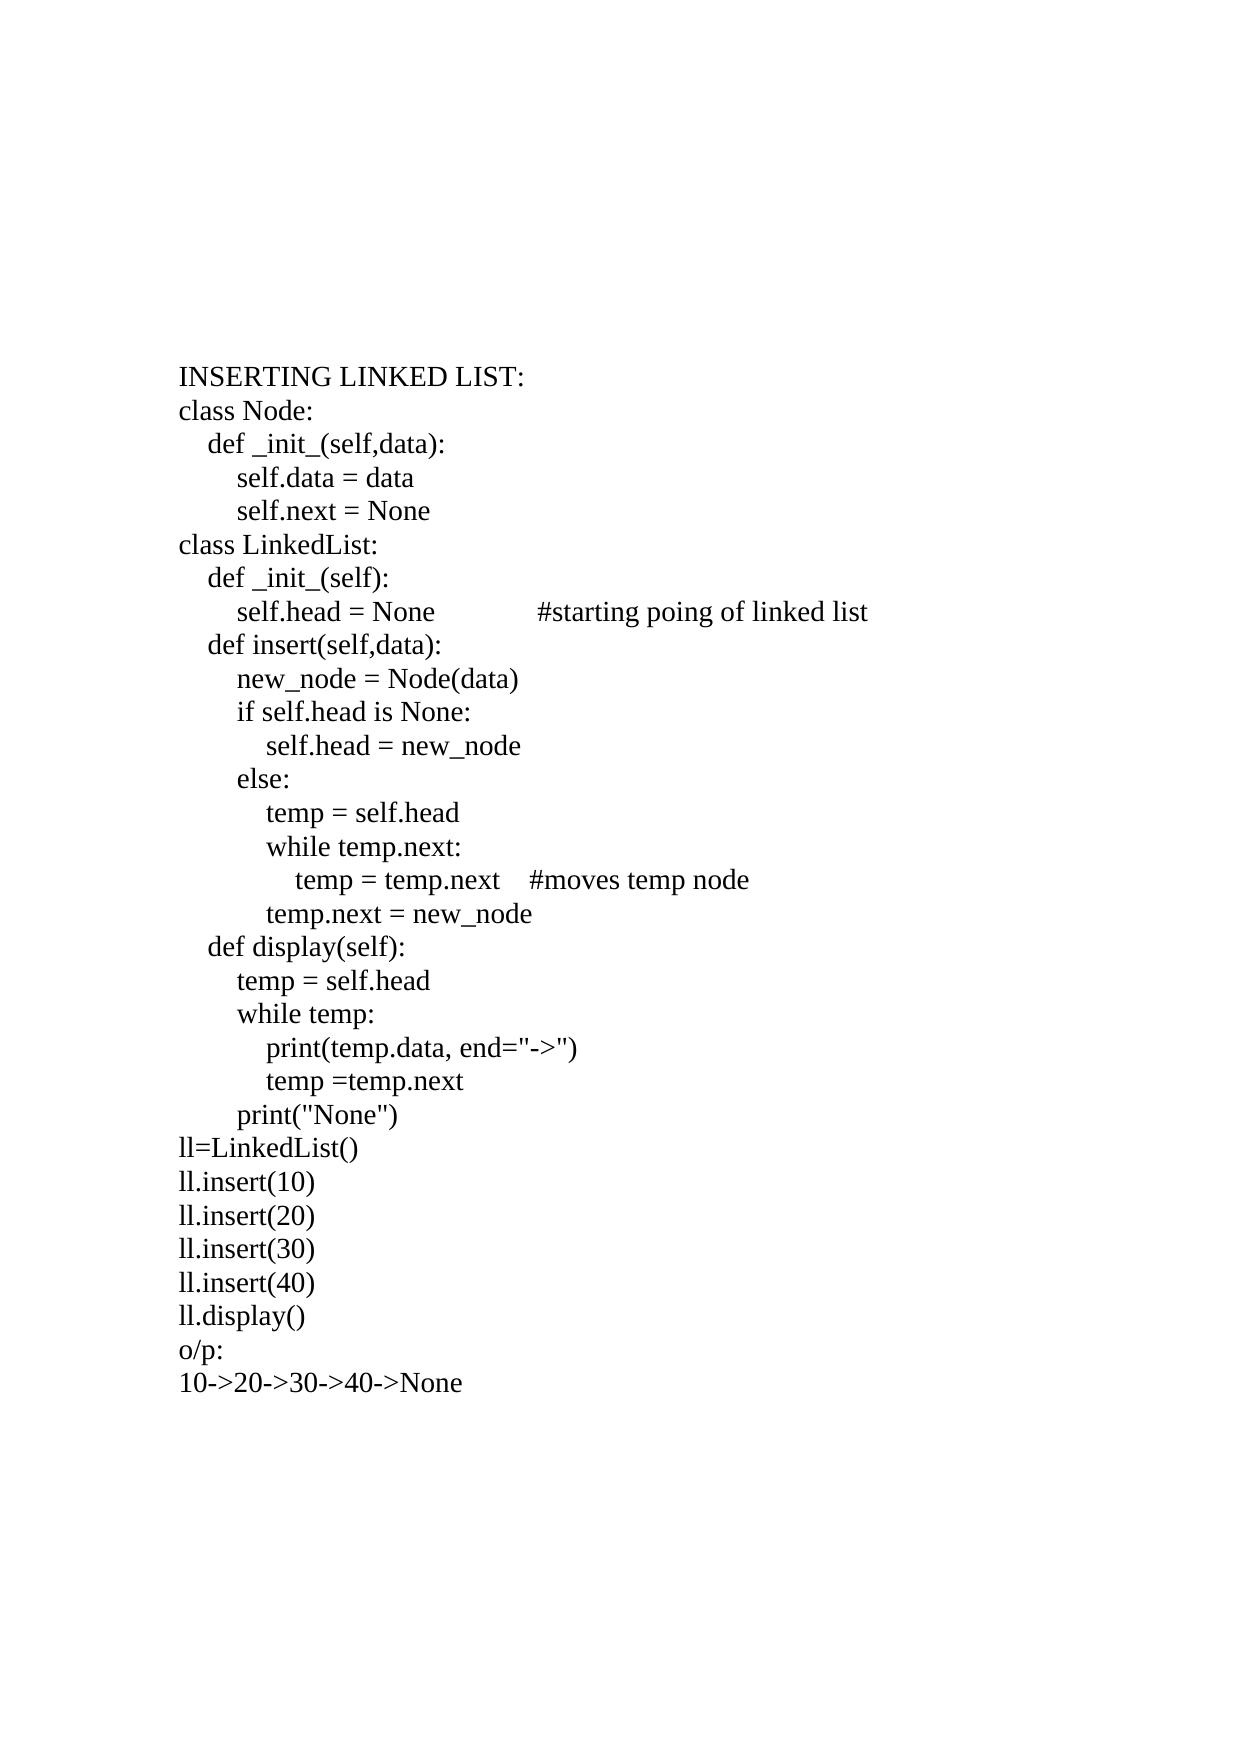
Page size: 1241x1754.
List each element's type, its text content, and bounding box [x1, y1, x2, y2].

text new_node = Node(data) [178, 661, 1052, 694]
text def insert(self,data): [178, 627, 1052, 661]
text ll.display() [178, 1298, 1052, 1332]
text self.next = None [178, 493, 1052, 527]
text else: [178, 762, 1052, 795]
text self.head = None #starting poing of linked list [178, 594, 1052, 627]
text class LinkedList: [178, 527, 1052, 560]
text self.data = data [178, 460, 1052, 493]
text ll.insert(30) [178, 1231, 1052, 1265]
text def _init_(self,data): [178, 426, 1052, 460]
text print(temp.data, end="->") [178, 1030, 1052, 1063]
text print("None") [178, 1097, 1052, 1131]
text def display(self): [178, 929, 1052, 963]
text INSERTING LINKED LIST: [178, 359, 1052, 393]
text while temp.next: [178, 829, 1052, 862]
text def _init_(self): [178, 560, 1052, 594]
text 10->20->30->40->None [178, 1365, 1052, 1399]
text temp = temp.next #moves temp node [178, 862, 1052, 896]
text ll=LinkedList() [178, 1131, 1052, 1164]
text o/p: [178, 1332, 1052, 1365]
text ll.insert(40) [178, 1265, 1052, 1298]
text temp.next = new_node [178, 896, 1052, 929]
text temp =temp.next [178, 1063, 1052, 1097]
text while temp: [178, 996, 1052, 1030]
text if self.head is None: [178, 694, 1052, 728]
text temp = self.head [178, 795, 1052, 829]
text ll.insert(20) [178, 1198, 1052, 1231]
text temp = self.head [178, 963, 1052, 996]
text class Node: [178, 393, 1052, 426]
text ll.insert(10) [178, 1164, 1052, 1198]
text self.head = new_node [178, 728, 1052, 762]
